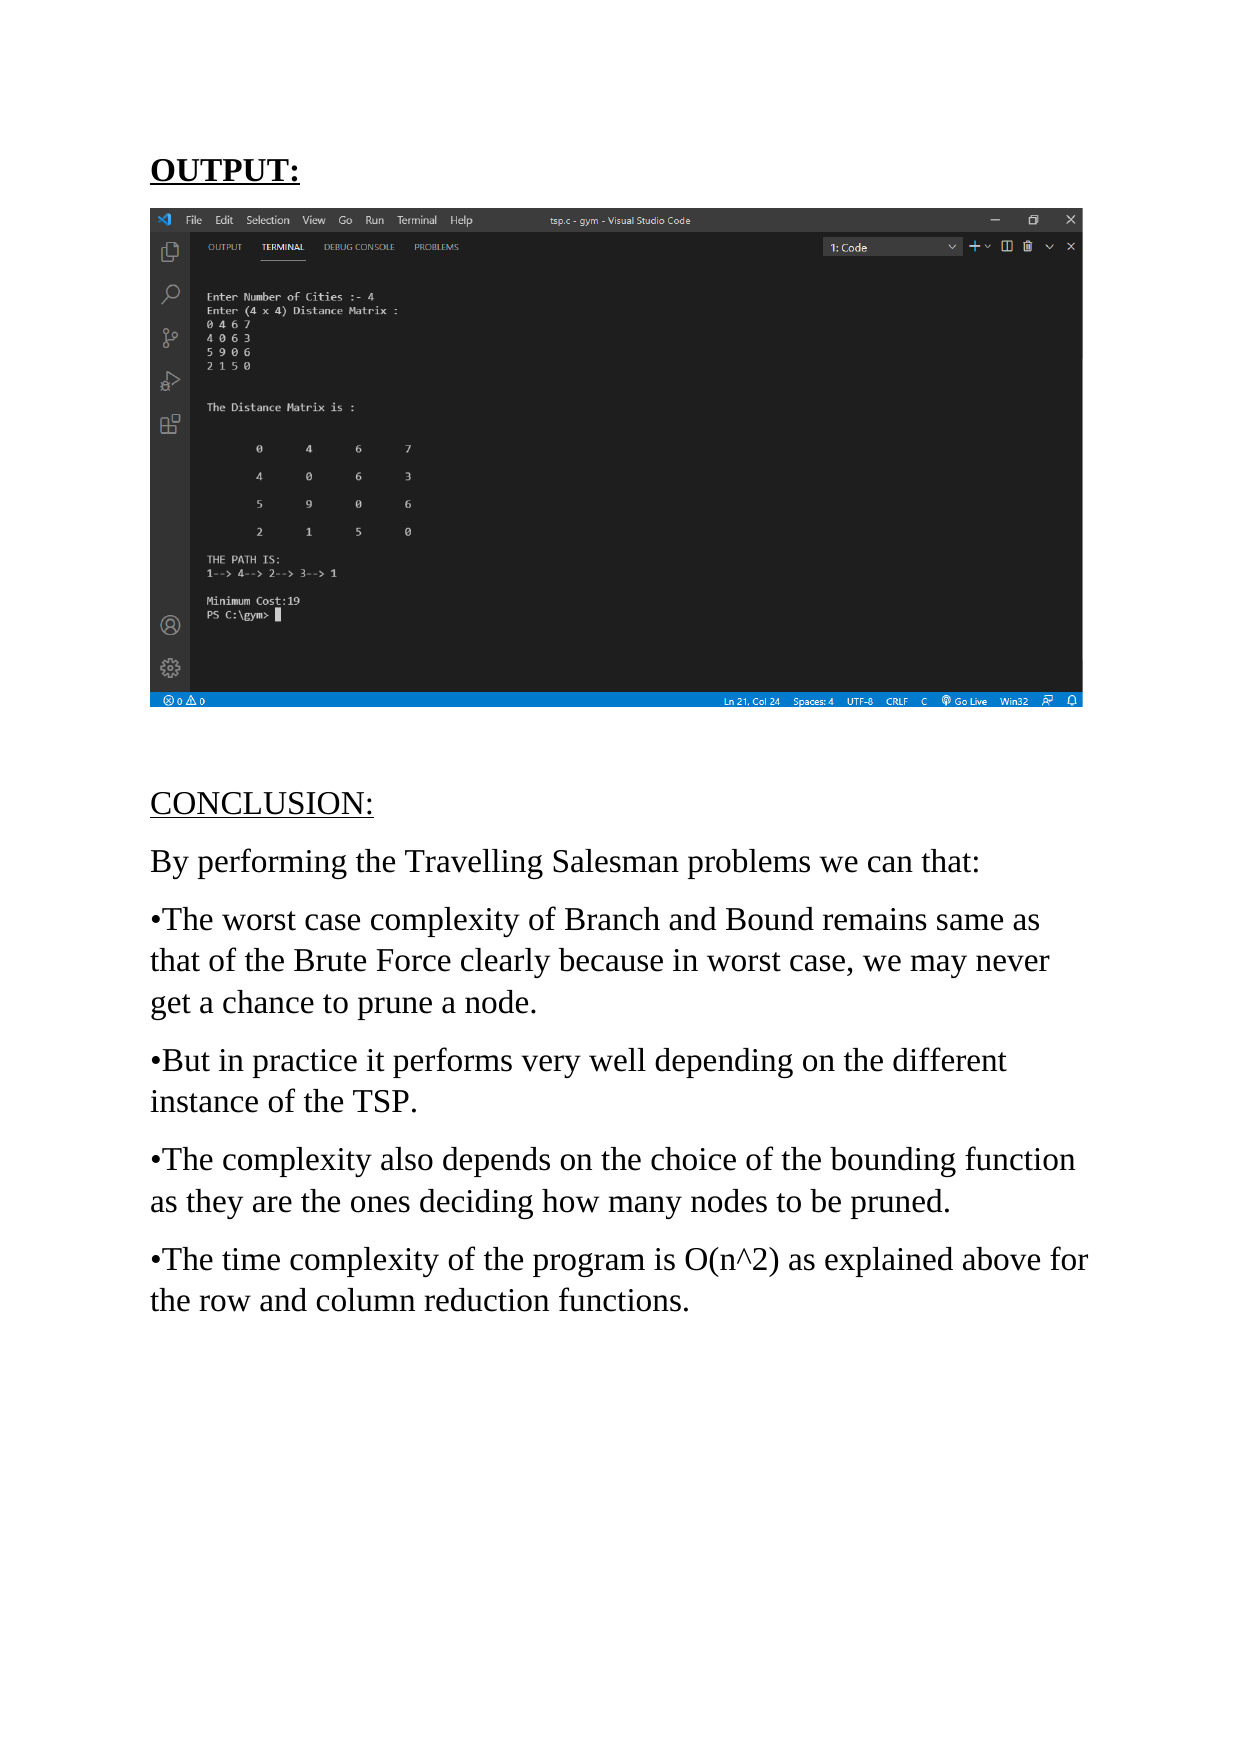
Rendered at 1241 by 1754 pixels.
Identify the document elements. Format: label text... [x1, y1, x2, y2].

text •The time complexity of the program is O(n^2) as explained above for the row and column reduction functions. [150, 1239, 1090, 1318]
text By performing the Travelling Salesman problems we can that: [150, 841, 1090, 880]
text •But in practice it performs very well depending on the different instance of the TSP. [150, 1040, 1090, 1120]
text •The worst case complexity of Branch and Bound remains same as that of the Brute Force clearly because in worst case, we may never get a chance to prune a node. [150, 899, 1090, 1020]
picture [150, 208, 1083, 707]
text OUTPUT: [150, 150, 1090, 188]
text •The complexity also depends on the choice of the bounding function as they are the ones deciding how many nodes to be pruned. [150, 1139, 1090, 1219]
text CONCLUSION: [150, 783, 1090, 822]
